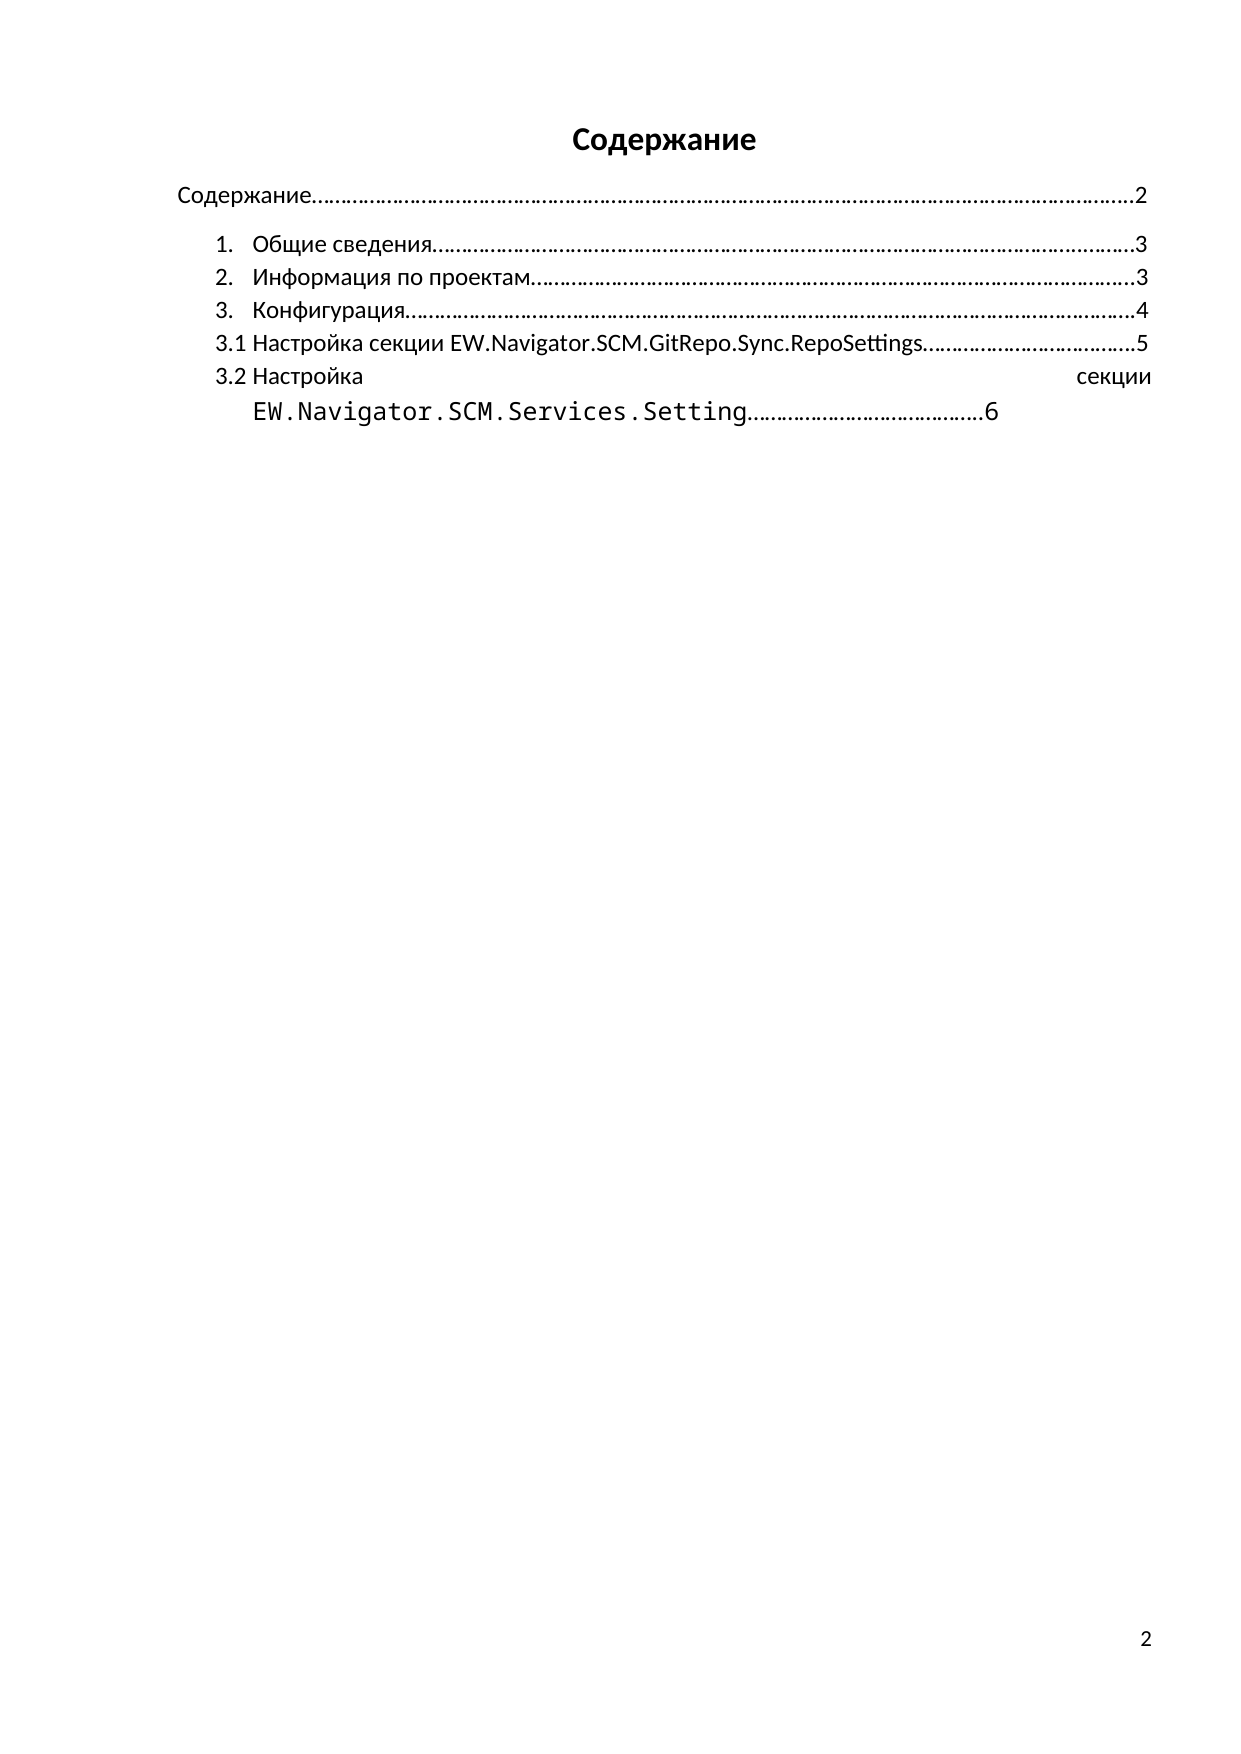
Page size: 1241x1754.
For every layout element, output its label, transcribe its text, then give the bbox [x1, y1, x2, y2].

list Конфигурация……………………………………………………………………………………………………………….4 [215, 294, 1152, 325]
list Информация по проектам…………………………………………………………………………………………...3 [215, 261, 1152, 292]
text Содержание……………………………………………………………………………………………………………………………..2 [177, 179, 1152, 209]
list Общие сведения…………………………………………………………………………………………………..………3 [215, 228, 1152, 259]
text Содержание [177, 118, 1152, 159]
list Настройка секции EW.Navigator.SCM.Services.Setting…………………………………..6 [215, 360, 1152, 427]
list Настройка секции EW.Navigator.SCM.GitRepo.Sync.RepoSettings……………………………….5 [215, 327, 1152, 358]
